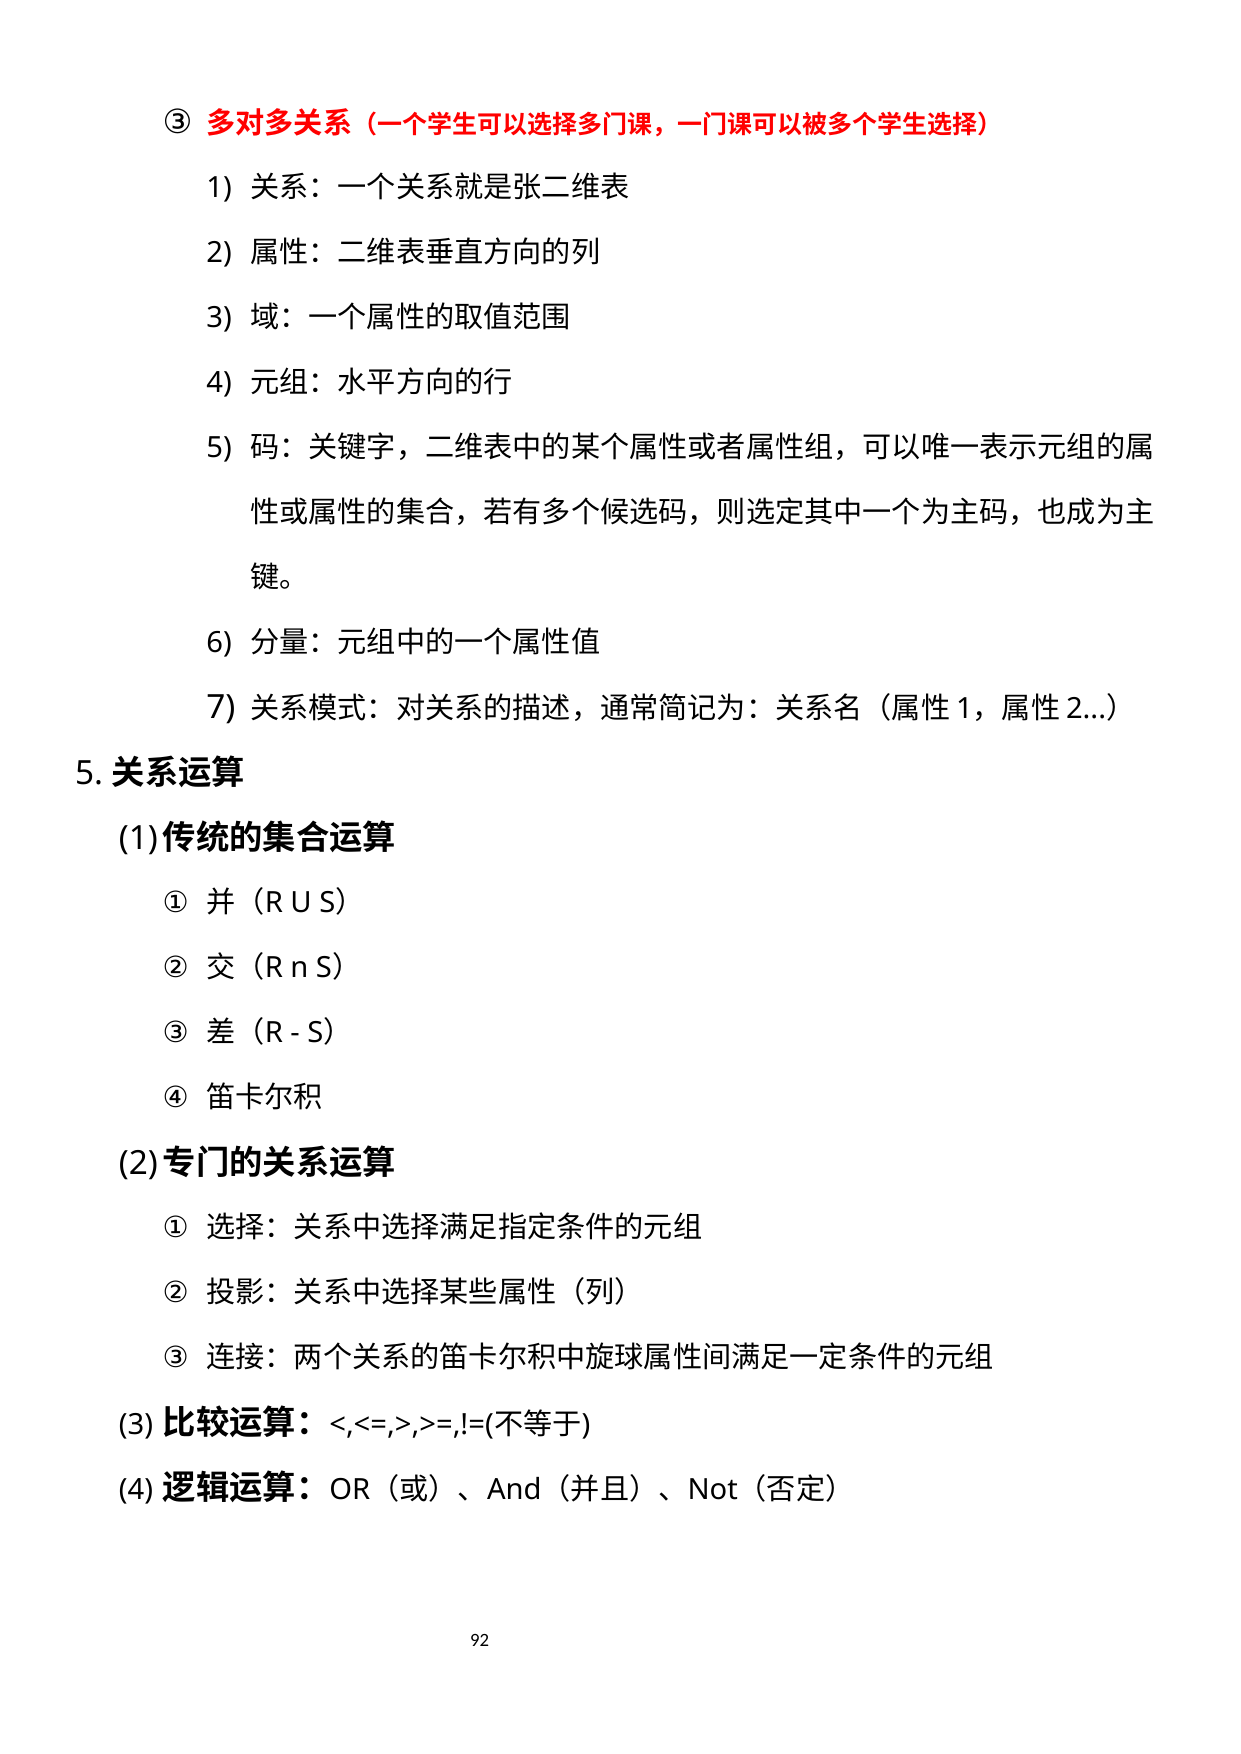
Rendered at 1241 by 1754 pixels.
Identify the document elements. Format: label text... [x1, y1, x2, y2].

list 元组：水平方向的行 [206, 348, 1165, 413]
list 传统的集合运算 [119, 803, 1165, 868]
list 交（R n S） [162, 933, 1165, 998]
list 差（R - S） [162, 998, 1165, 1063]
list 码：关键字，二维表中的某个属性或者属性组，可以唯一表示元组的属性或属性的集合，若有多个候选码，则选定其中一个为主码，也成为主键。 [206, 413, 1165, 608]
list 并（R U S） [162, 868, 1165, 933]
list 连接：两个关系的笛卡尔积中旋球属性间满足一定条件的元组 [162, 1323, 1165, 1388]
list 关系：一个关系就是张二维表 [206, 153, 1165, 218]
list 选择：关系中选择满足指定条件的元组 [162, 1193, 1165, 1258]
list 多对多关系（一个学生可以选择多门课，一门课可以被多个学生选择） [162, 88, 1165, 153]
list 专门的关系运算 [119, 1128, 1165, 1193]
list 比较运算：<,<=,>,>=,!=(不等于) [119, 1388, 1165, 1453]
list 投影：关系中选择某些属性（列） [162, 1258, 1165, 1323]
list 关系模式：对关系的描述，通常简记为：关系名（属性1，属性2...） [206, 673, 1165, 738]
list 域：一个属性的取值范围 [206, 283, 1165, 348]
list 关系运算 [75, 738, 1165, 803]
list 笛卡尔积 [162, 1063, 1165, 1128]
list 属性：二维表垂直方向的列 [206, 218, 1165, 283]
list 分量：元组中的一个属性值 [206, 608, 1165, 673]
list 逻辑运算：OR（或）、And（并且）、Not（否定） [119, 1453, 1165, 1518]
